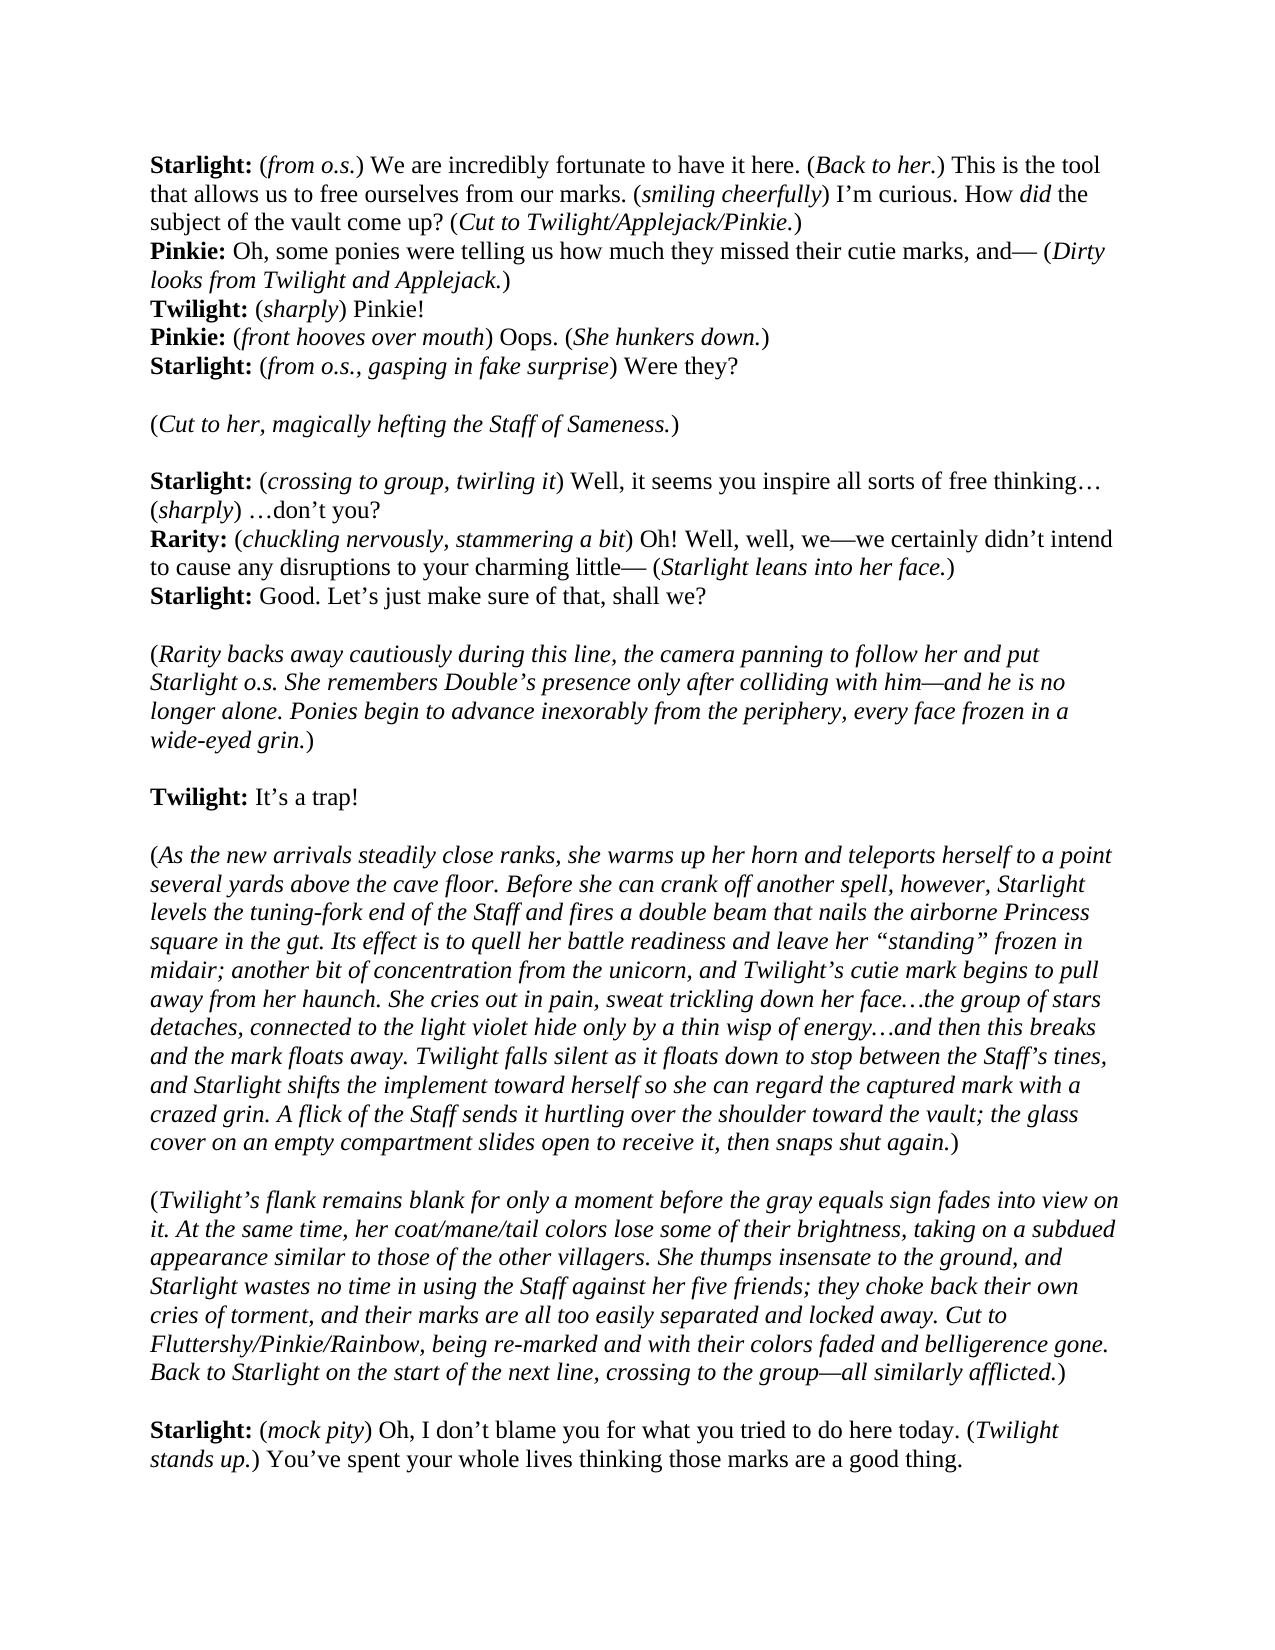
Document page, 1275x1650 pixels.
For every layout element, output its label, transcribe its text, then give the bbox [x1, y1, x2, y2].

text Pinkie: (front hooves over mouth) Oops. (She hunkers down.) [150, 322, 1125, 351]
text Pinkie: Oh, some ponies were telling us how much they missed their cutie marks, and— (Dirty looks from Twilight and Applejack.) [150, 236, 1125, 294]
text Twilight: (sharply) Pinkie! [150, 294, 1125, 322]
text Starlight: (crossing to group, twirling it) Well, it seems you inspire all sorts of free thinking… (sharply) …don’t you? [150, 466, 1125, 524]
text Starlight: Good. Let’s just make sure of that, shall we? [150, 581, 1125, 610]
text (Cut to her, magically hefting the Staff of Sameness.) [150, 409, 1125, 437]
text (Rarity backs away cautiously during this line, the camera panning to follow her and put Starlight o.s. She remembers Double’s presence only after colliding with him—and he is no longer alone. Ponies begin to advance inexorably from the periphery, every face frozen in a wide-eyed grin.) [150, 639, 1125, 754]
text Starlight: (from o.s.) We are incredibly fortunate to have it here. (Back to her.) This is the tool that allows us to free ourselves from our marks. (smiling cheerfully) I’m curious. How did the subject of the vault come up? (Cut to Twilight/Applejack/Pinkie.) [150, 150, 1125, 236]
text Twilight: It’s a trap! [150, 782, 1125, 811]
text (As the new arrivals steadily close ranks, she warms up her horn and teleports herself to a point several yards above the cave floor. Before she can crank off another spell, however, Starlight levels the tuning-fork end of the Staff and fires a double beam that nails the airborne Princess square in the gut. Its effect is to quell her battle readiness and leave her “standing” frozen in midair; another bit of concentration from the unicorn, and Twilight’s cutie mark begins to pull away from her haunch. She cries out in pain, sweat trickling down her face…the group of stars detaches, connected to the light violet hide only by a thin wisp of energy…and then this breaks and the mark floats away. Twilight falls silent as it floats down to stop between the Staff’s tines, and Starlight shifts the implement toward herself so she can regard the captured mark with a crazed grin. A flick of the Staff sends it hurtling over the shoulder toward the vault; the glass cover on an empty compartment slides open to receive it, then snaps shut again.) [150, 840, 1125, 1156]
text Starlight: (from o.s., gasping in fake surprise) Were they? [150, 351, 1125, 380]
text Rarity: (chuckling nervously, stammering a bit) Oh! Well, well, we—we certainly didn’t intend to cause any disruptions to your charming little— (Starlight leans into her face.) [150, 524, 1125, 581]
text (Twilight’s flank remains blank for only a moment before the gray equals sign fades into view on it. At the same time, her coat/mane/tail colors lose some of their brightness, taking on a subdued appearance similar to those of the other villagers. She thumps insensate to the ground, and Starlight wastes no time in using the Staff against her five friends; they choke back their own cries of torment, and their marks are all too easily separated and locked away. Cut to Fluttershy/Pinkie/Rainbow, being re-marked and with their colors faded and belligerence gone. Back to Starlight on the start of the next line, crossing to the group—all similarly afflicted.) [150, 1185, 1125, 1386]
text Starlight: (mock pity) Oh, I don’t blame you for what you tried to do here today. (Twilight stands up.) You’ve spent your whole lives thinking those marks are a good thing. [150, 1415, 1125, 1472]
